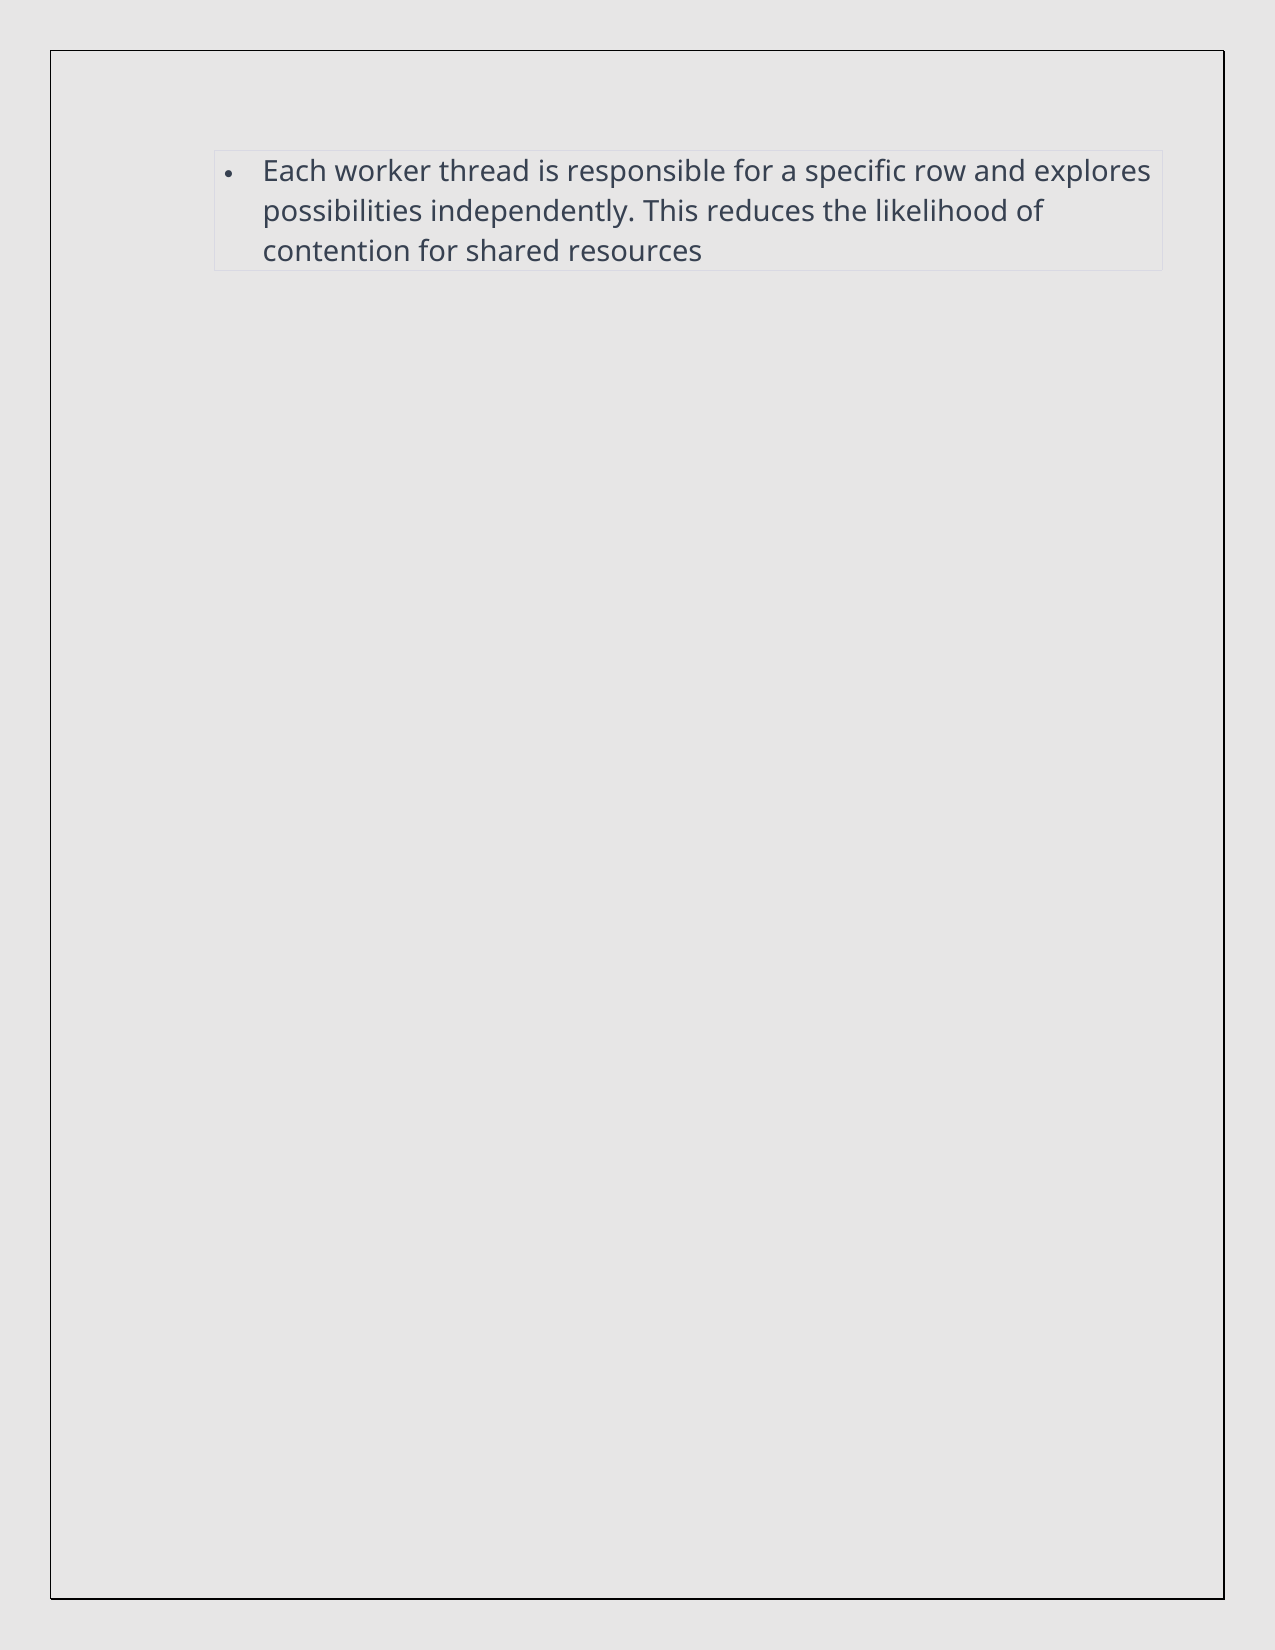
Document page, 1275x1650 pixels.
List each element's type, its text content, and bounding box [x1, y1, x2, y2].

list Each worker thread is responsible for a specific row and explores possibilities independently. This reduces the likelihood of contention for shared resources [215, 151, 1162, 270]
